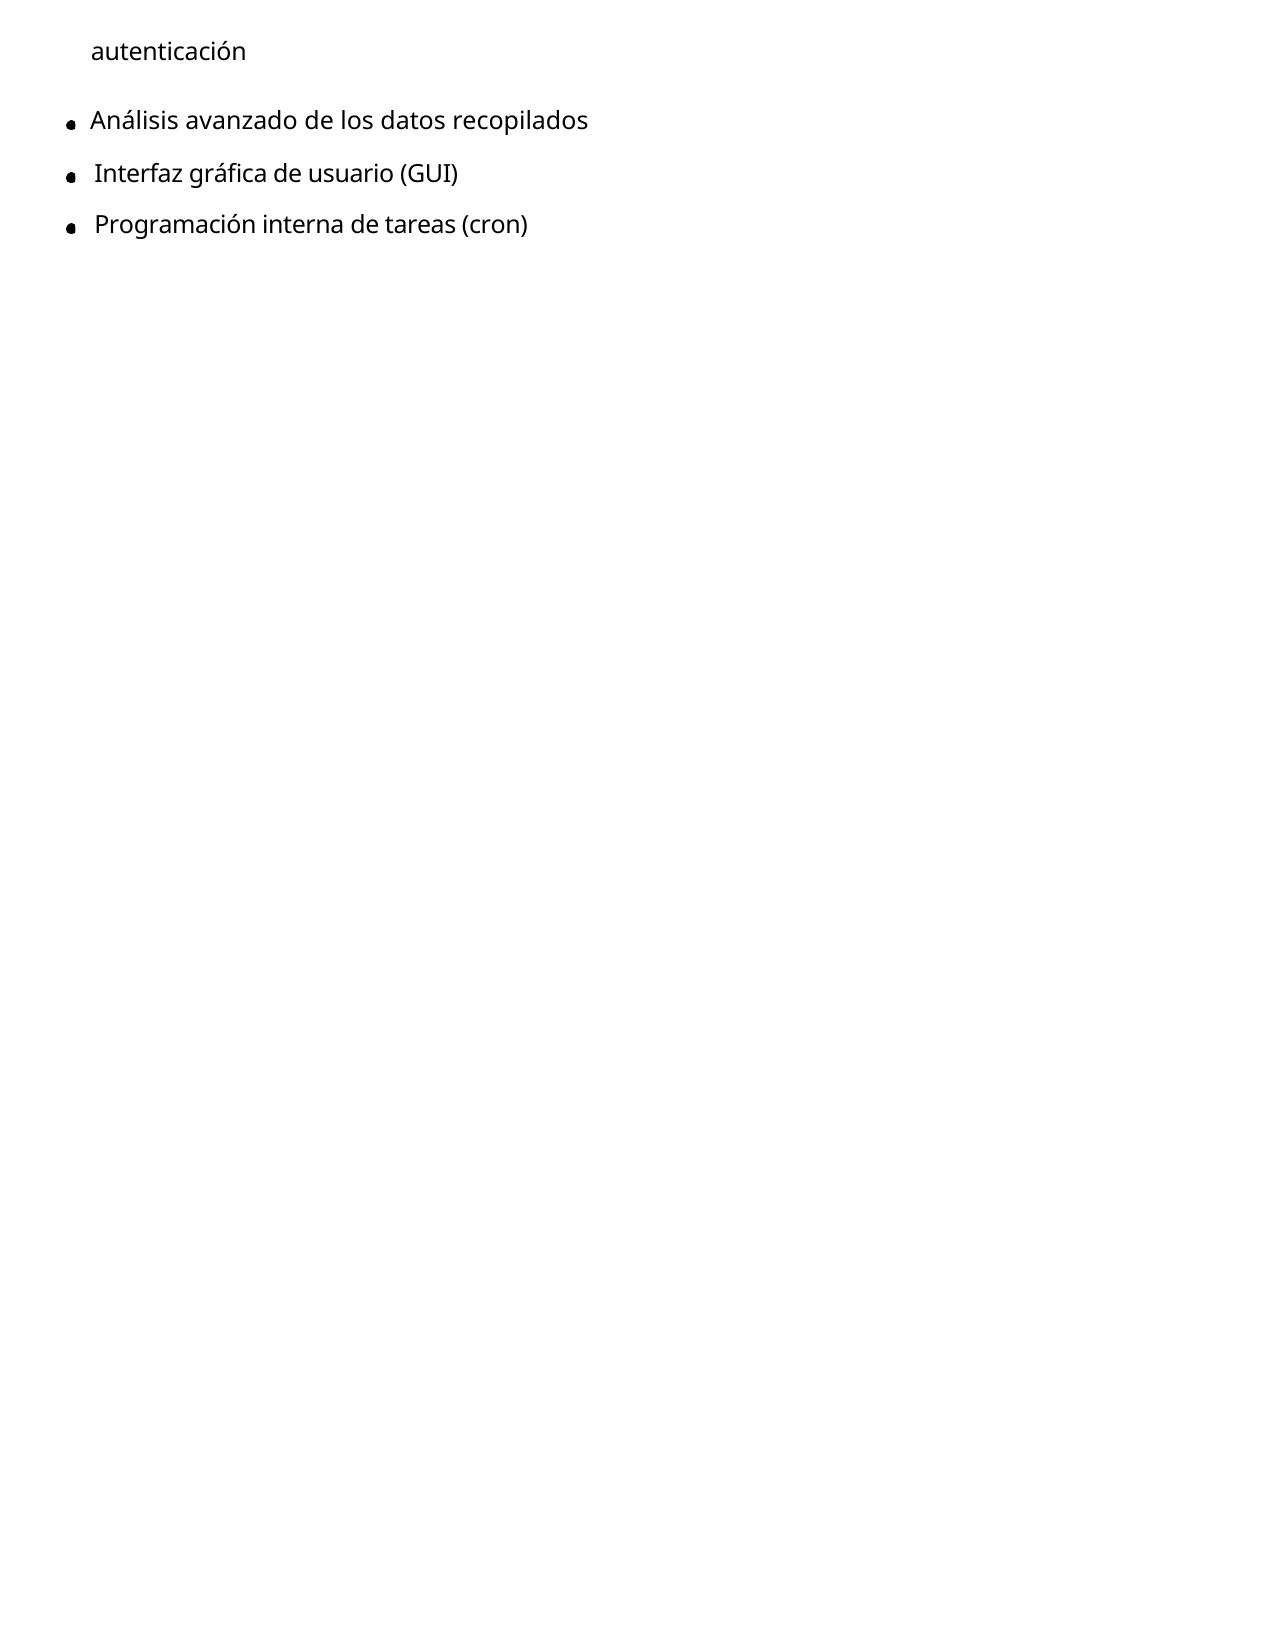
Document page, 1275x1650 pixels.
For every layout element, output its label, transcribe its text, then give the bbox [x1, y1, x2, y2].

picture [66, 172, 76, 183]
text Análisis avanzado de los datos recopilados [66, 103, 761, 137]
picture [66, 120, 76, 130]
text Interfaz gráfica de usuario (GUI) [66, 156, 1200, 189]
text Programación interna de tareas (cron) [66, 206, 1200, 240]
picture [66, 223, 76, 234]
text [66, 33, 761, 67]
